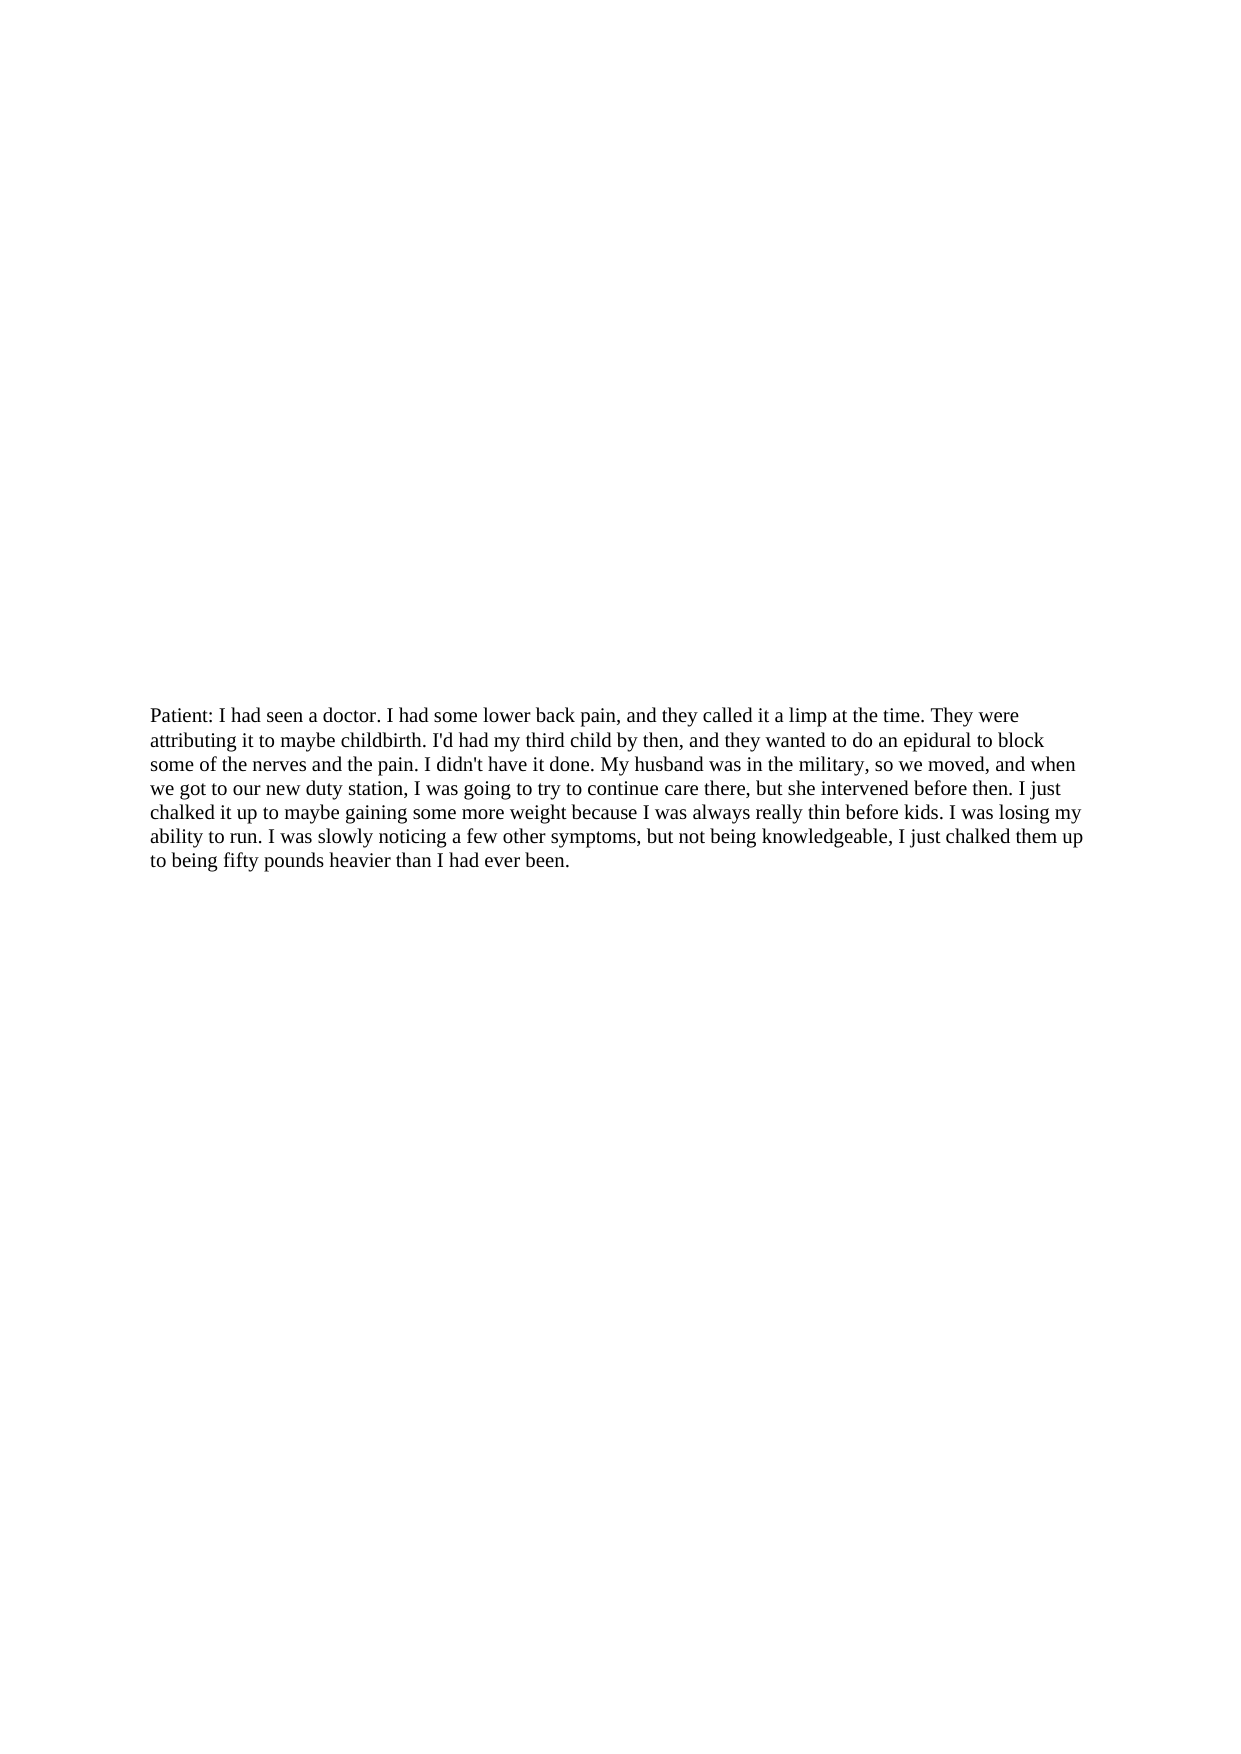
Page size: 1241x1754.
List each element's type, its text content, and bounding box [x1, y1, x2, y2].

text Patient: I had seen a doctor. I had some lower back pain, and they called it a limp at the time. They were attributing it to maybe childbirth. I'd had my third child by then, and they wanted to do an epidural to block some of the nerves and the pain. I didn't have it done. My husband was in the military, so we moved, and when we got to our new duty station, I was going to try to continue care there, but she intervened before then. I just chalked it up to maybe gaining some more weight because I was always really thin before kids. I was losing my ability to run. I was slowly noticing a few other symptoms, but not being knowledgeable, I just chalked them up to being fifty pounds heavier than I had ever been. [150, 703, 1090, 872]
